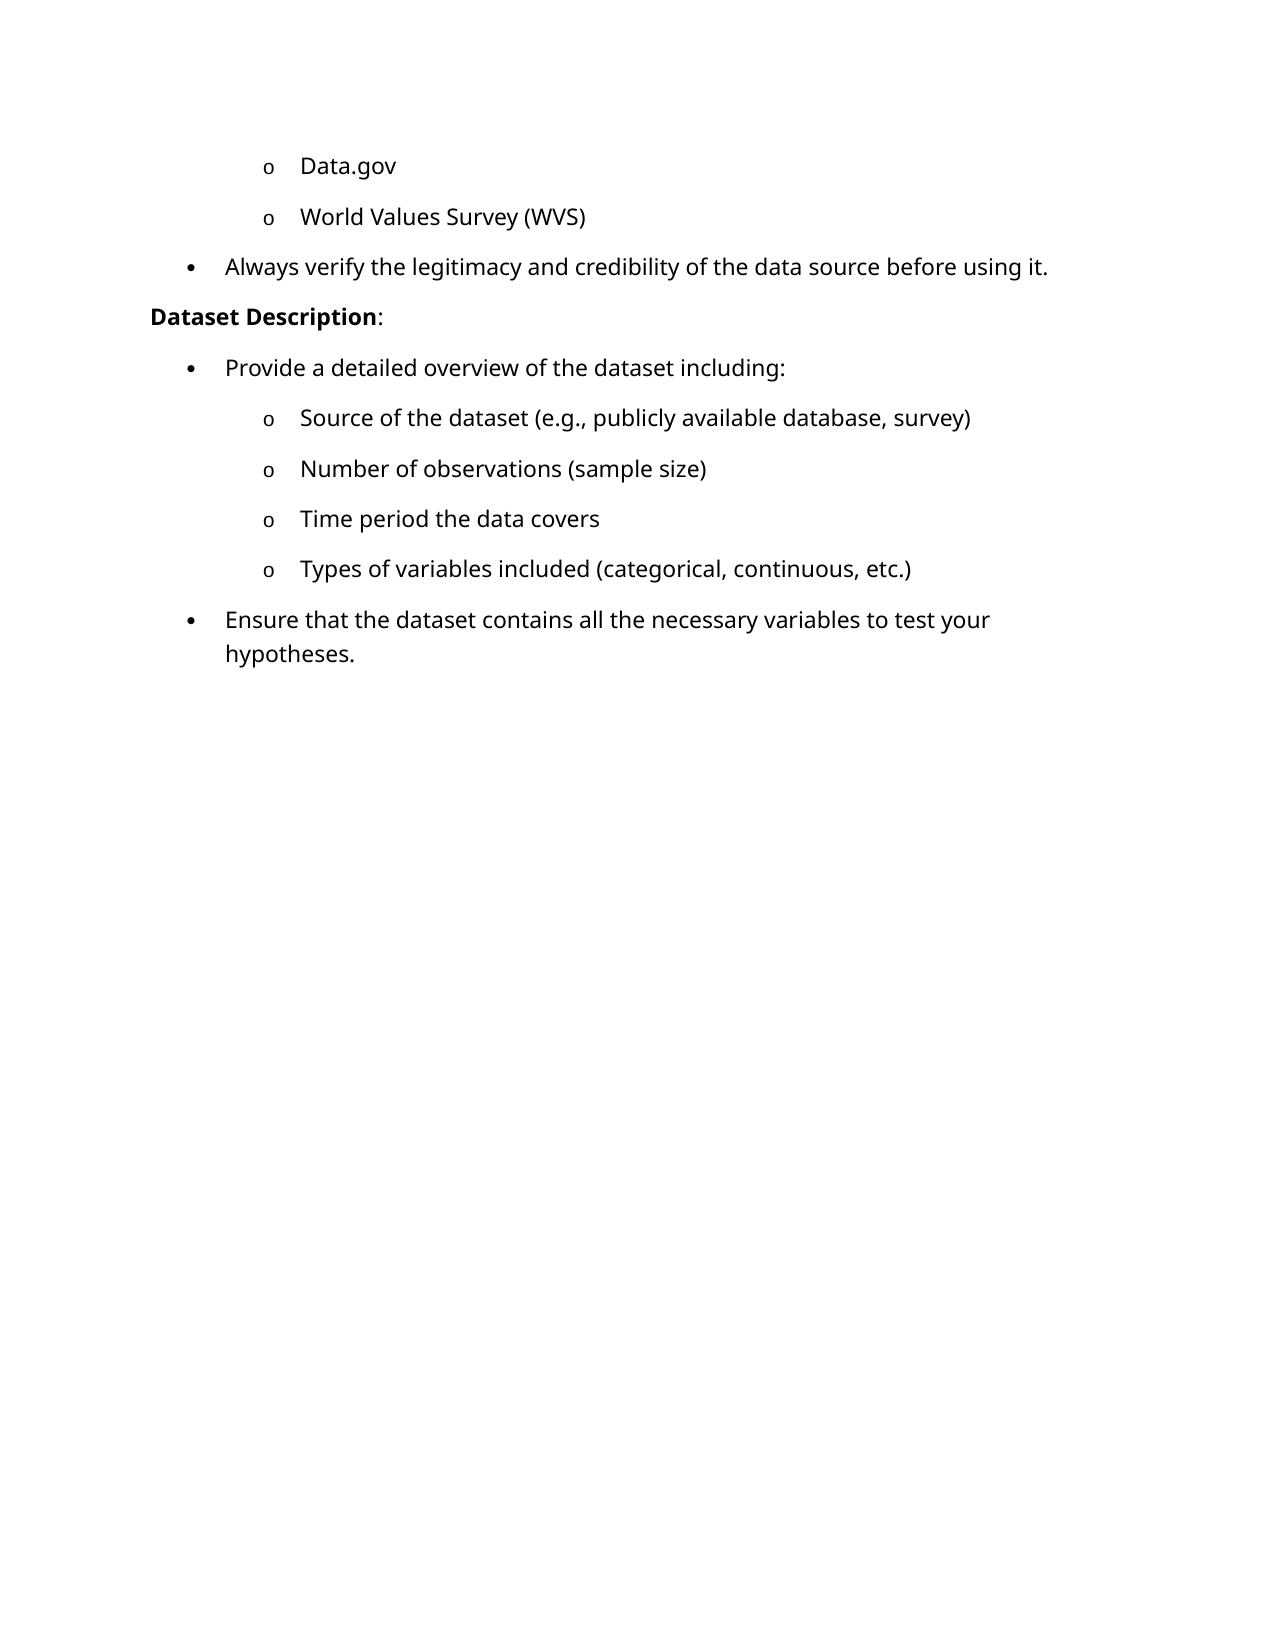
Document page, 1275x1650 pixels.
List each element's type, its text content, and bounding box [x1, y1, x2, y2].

list Number of observations (sample size) [262, 452, 1125, 484]
list Source of the dataset (e.g., publicly available database, survey) [262, 402, 1125, 433]
list Time period the data covers [262, 503, 1125, 534]
text Dataset Description: [150, 301, 1125, 332]
list Types of variables included (categorical, continuous, etc.) [262, 553, 1125, 584]
list Always verify the legitimacy and credibility of the data source before using it. [187, 251, 1125, 282]
list Ensure that the dataset contains all the necessary variables to test your hypotheses. [187, 604, 1125, 669]
list World Values Survey (WVS) [262, 200, 1125, 232]
list Data.gov [262, 150, 1125, 181]
list Provide a detailed overview of the dataset including: [187, 352, 1125, 383]
